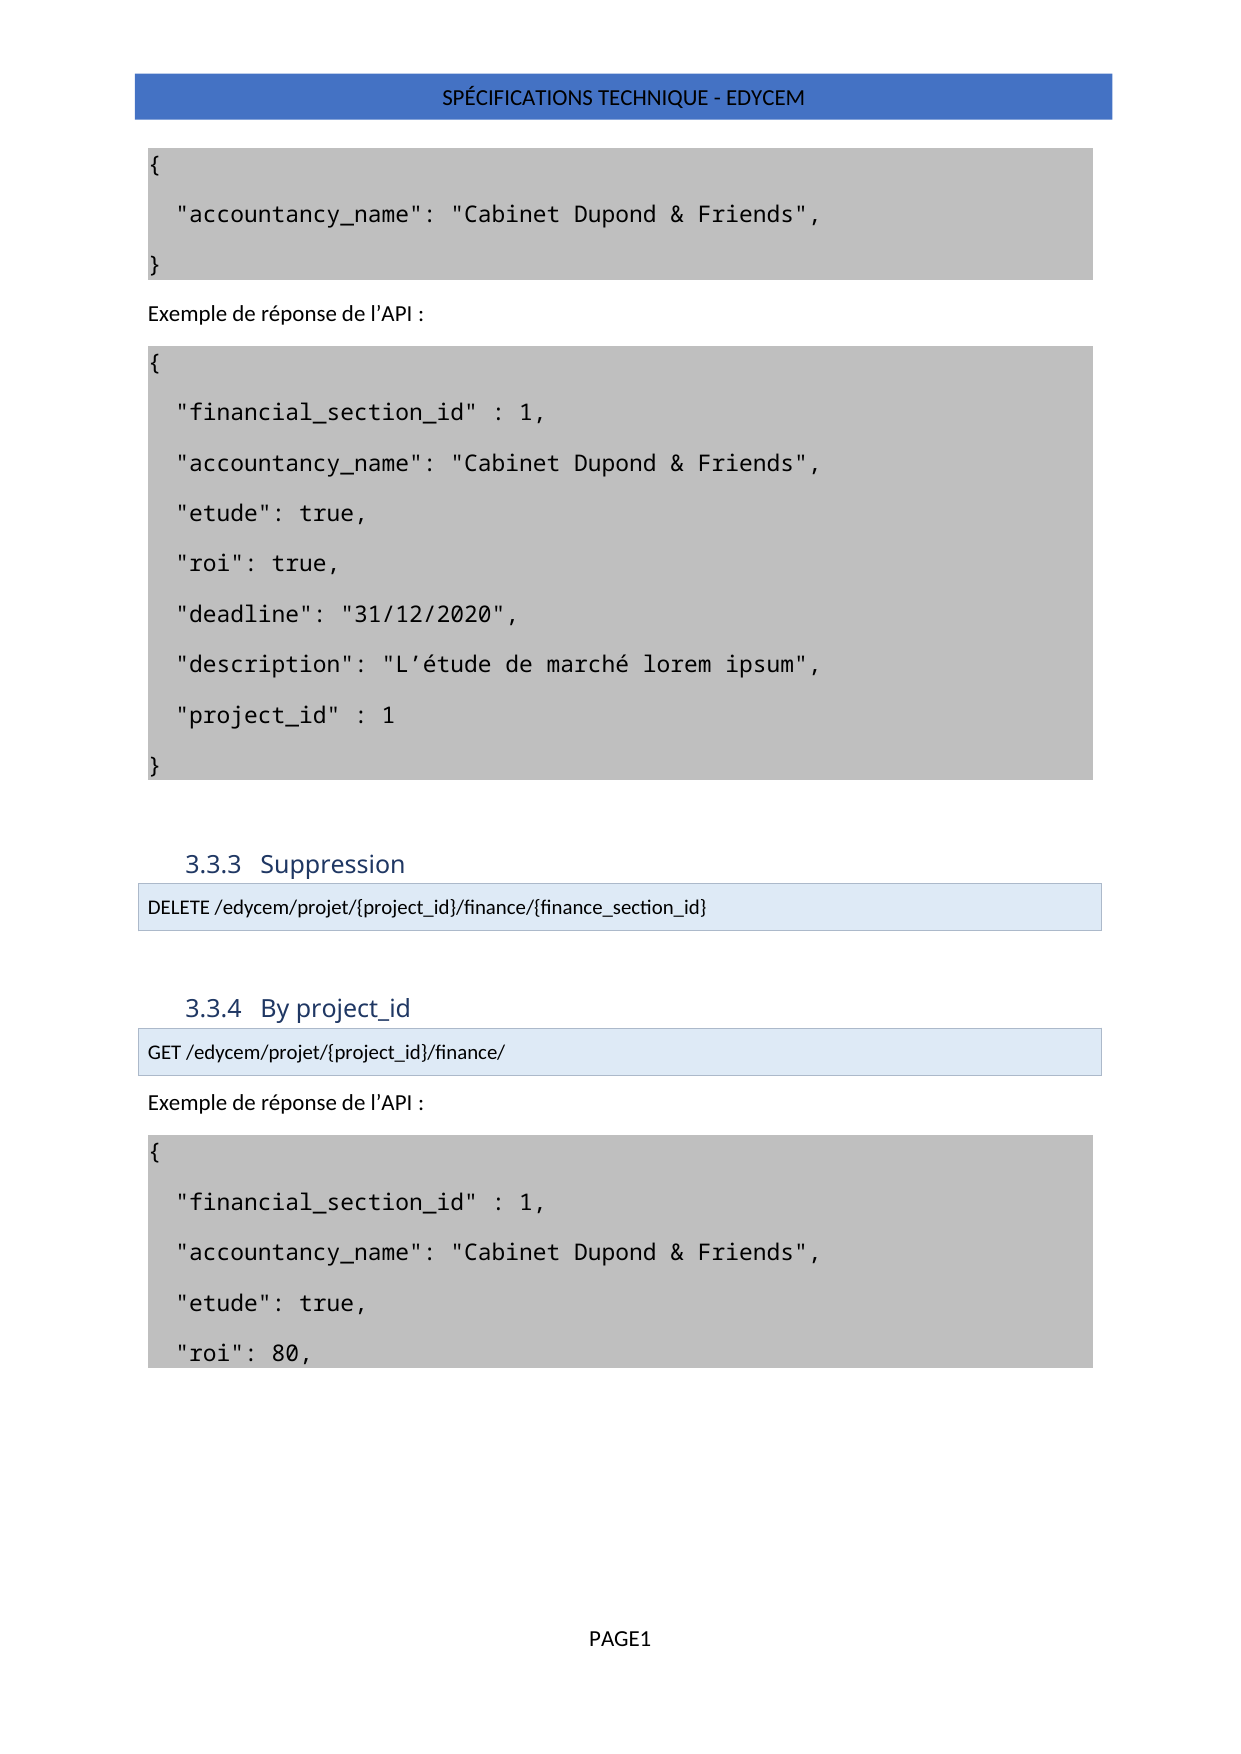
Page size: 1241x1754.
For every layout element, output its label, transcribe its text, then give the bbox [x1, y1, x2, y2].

text "financial_section_id" : 1, [148, 1186, 1093, 1217]
text "deadline": "31/12/2020", [148, 598, 1093, 629]
text "accountancy_name": "Cabinet Dupond & Friends", [148, 447, 1093, 478]
subtitle By project_id [185, 991, 1093, 1025]
text "roi": 80, [148, 1337, 1093, 1368]
text } [148, 248, 1093, 280]
text "project_id" : 1 [148, 699, 1093, 730]
text "etude": true, [148, 497, 1093, 528]
subtitle Suppression [185, 846, 1093, 880]
text Exemple de réponse de l’API : [148, 1088, 1093, 1116]
text GET /edycem/projet/{project_id}/finance/ [139, 1029, 1101, 1075]
text DELETE /edycem/projet/{project_id}/finance/{finance_section_id} [139, 884, 1101, 930]
text } [148, 749, 1093, 780]
text "etude": true, [148, 1287, 1093, 1318]
text "description": "L’étude de marché lorem ipsum", [148, 648, 1093, 679]
text "roi": true, [148, 547, 1093, 579]
text { [148, 148, 1093, 179]
text { [148, 346, 1093, 377]
text { [148, 1135, 1093, 1167]
text "financial_section_id" : 1, [148, 396, 1093, 427]
text "accountancy_name": "Cabinet Dupond & Friends", [148, 1236, 1093, 1267]
text "accountancy_name": "Cabinet Dupond & Friends", [148, 198, 1093, 229]
text Exemple de réponse de l’API : [148, 299, 1093, 327]
